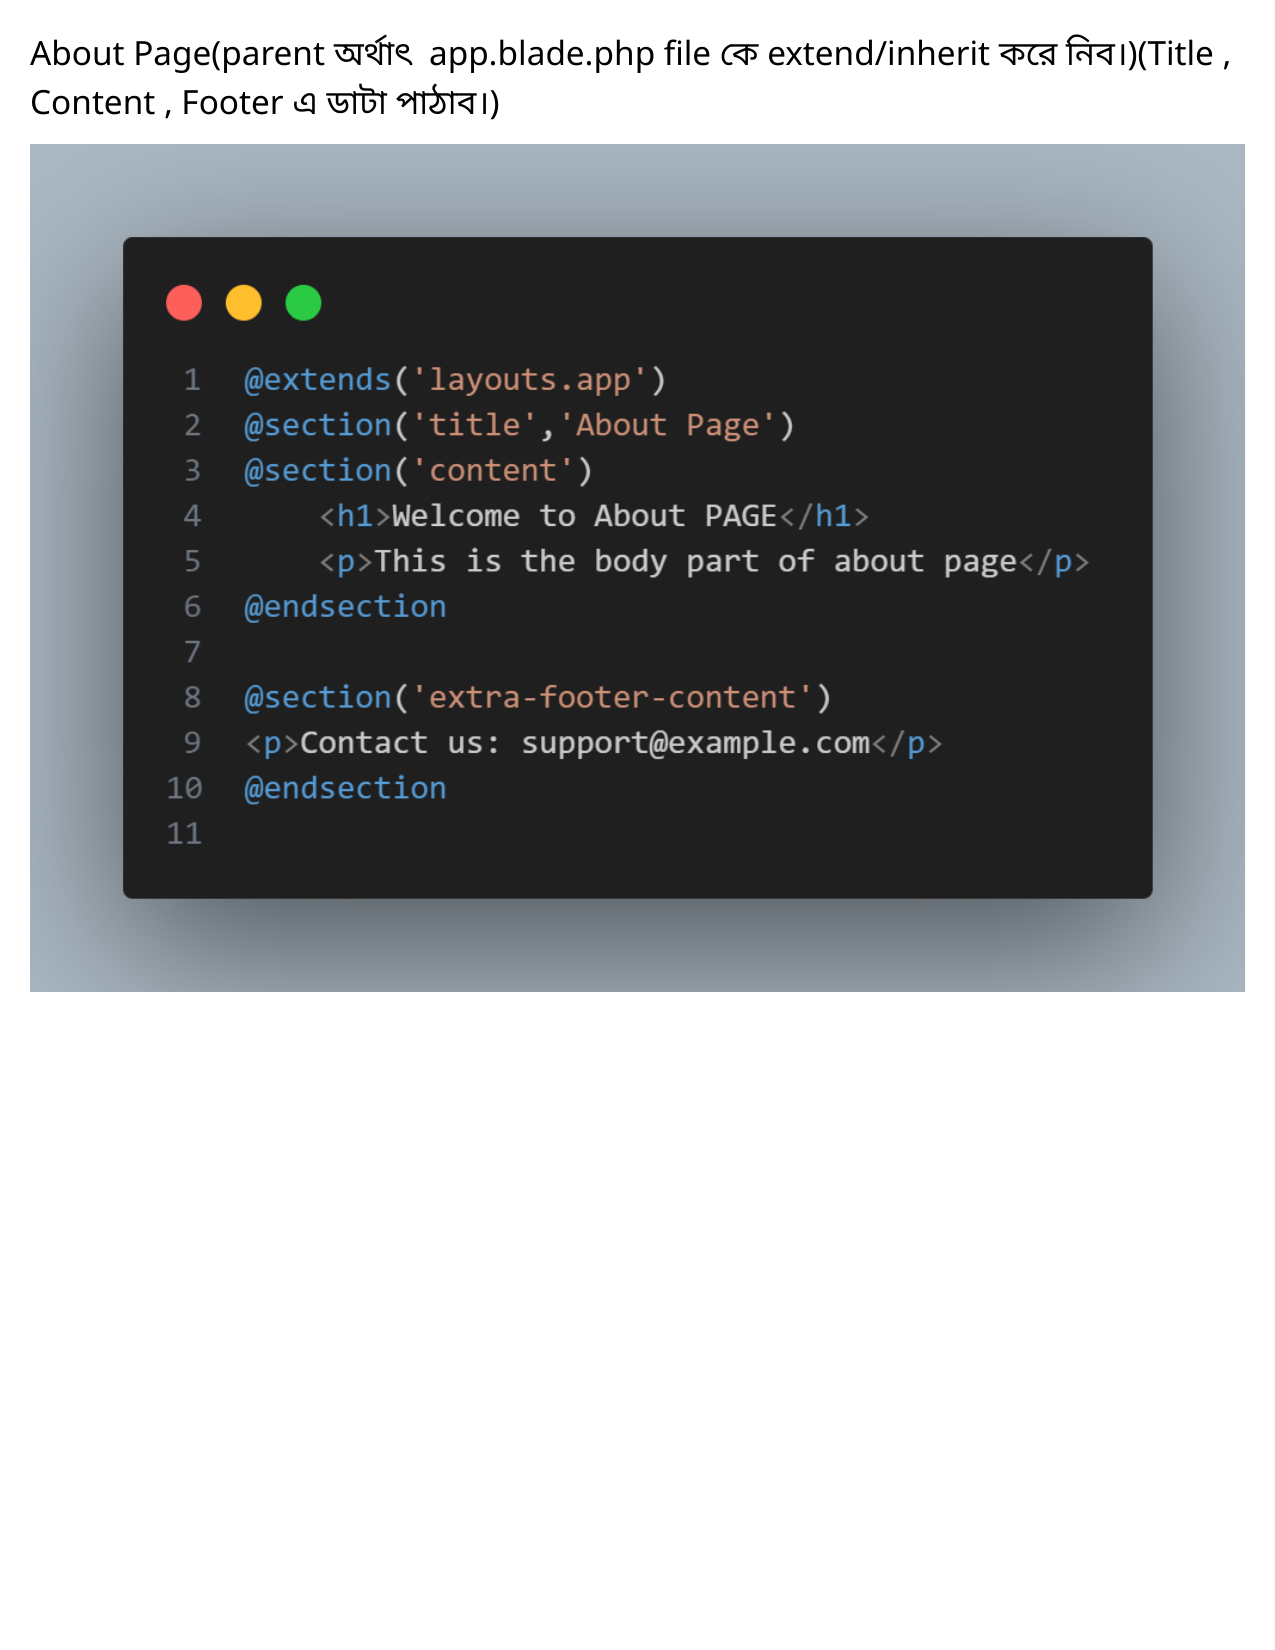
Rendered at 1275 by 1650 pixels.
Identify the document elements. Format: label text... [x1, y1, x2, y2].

picture [30, 144, 1246, 992]
text About Page(parent অর্থাৎ app.blade.php file কে extend/inherit করে নিব।)(Title , Content , Footer এ ডাটা পাঠাব।) [30, 30, 1245, 124]
